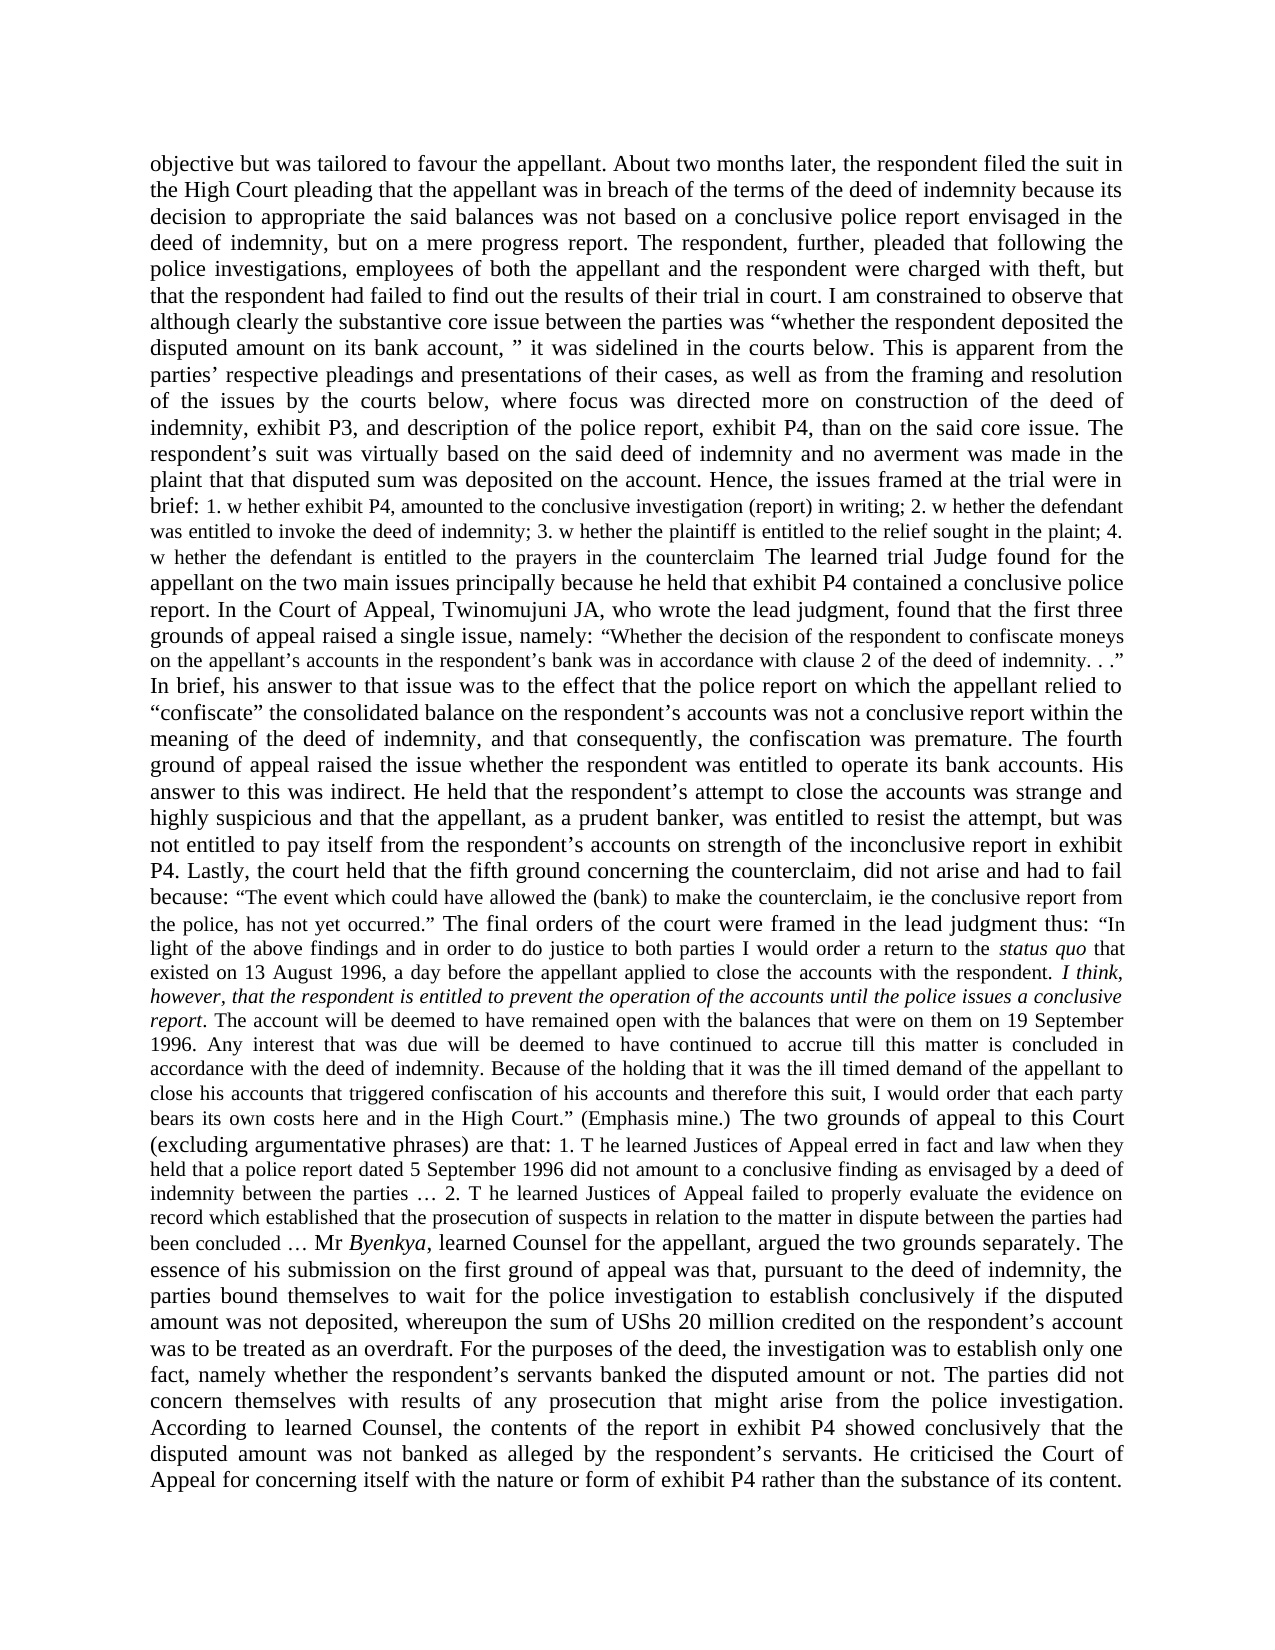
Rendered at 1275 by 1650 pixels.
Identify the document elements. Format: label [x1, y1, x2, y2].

text [150, 150, 1125, 1493]
